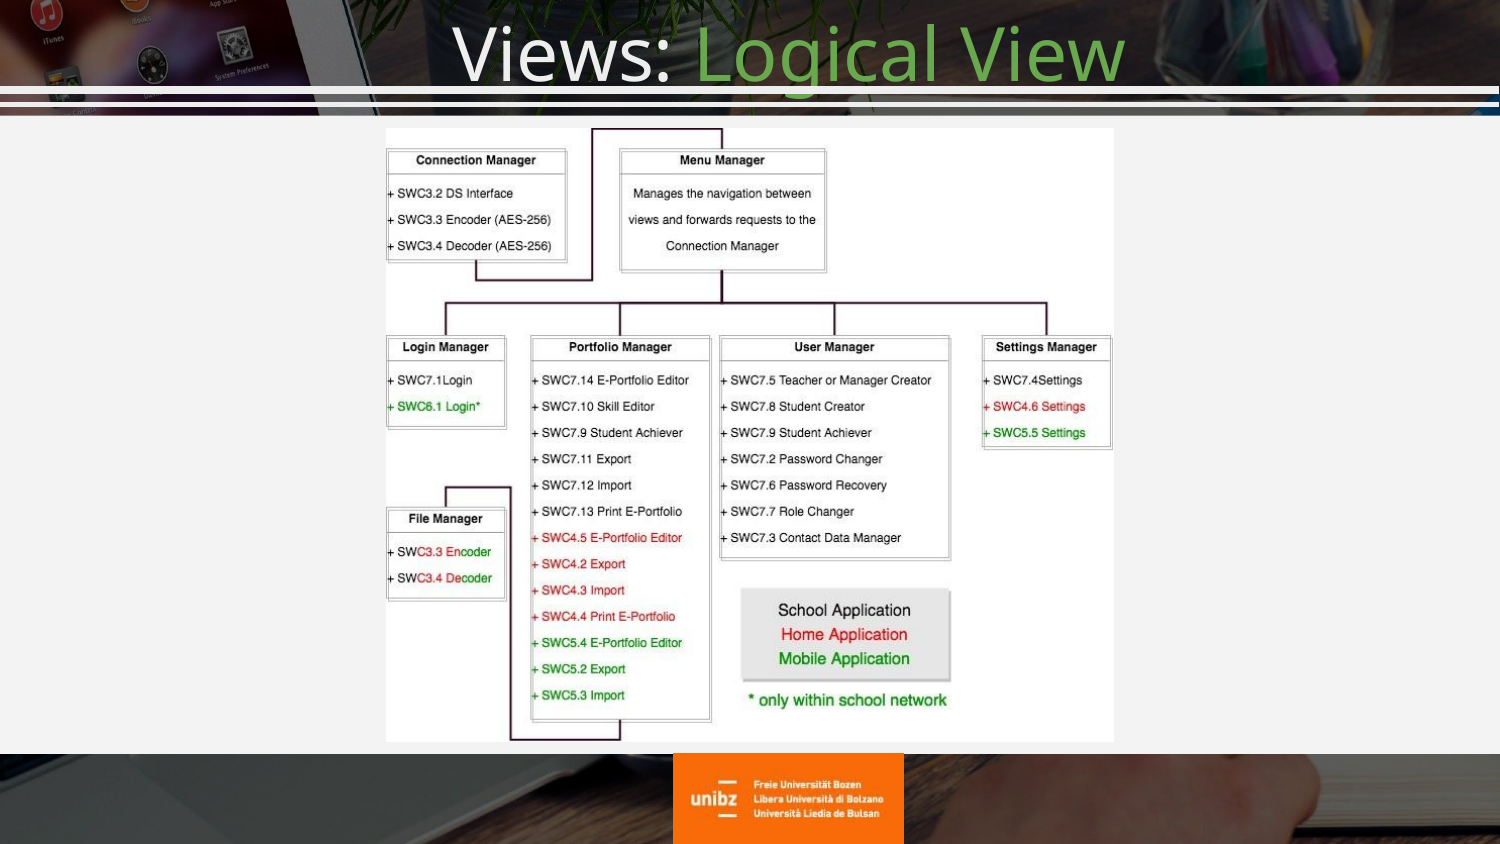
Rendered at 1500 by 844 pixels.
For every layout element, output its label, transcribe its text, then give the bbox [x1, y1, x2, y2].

subtitle Views: Logical View [0, 1, 1500, 103]
picture [386, 128, 1114, 742]
picture [0, 753, 1500, 844]
picture [0, 103, 1500, 115]
